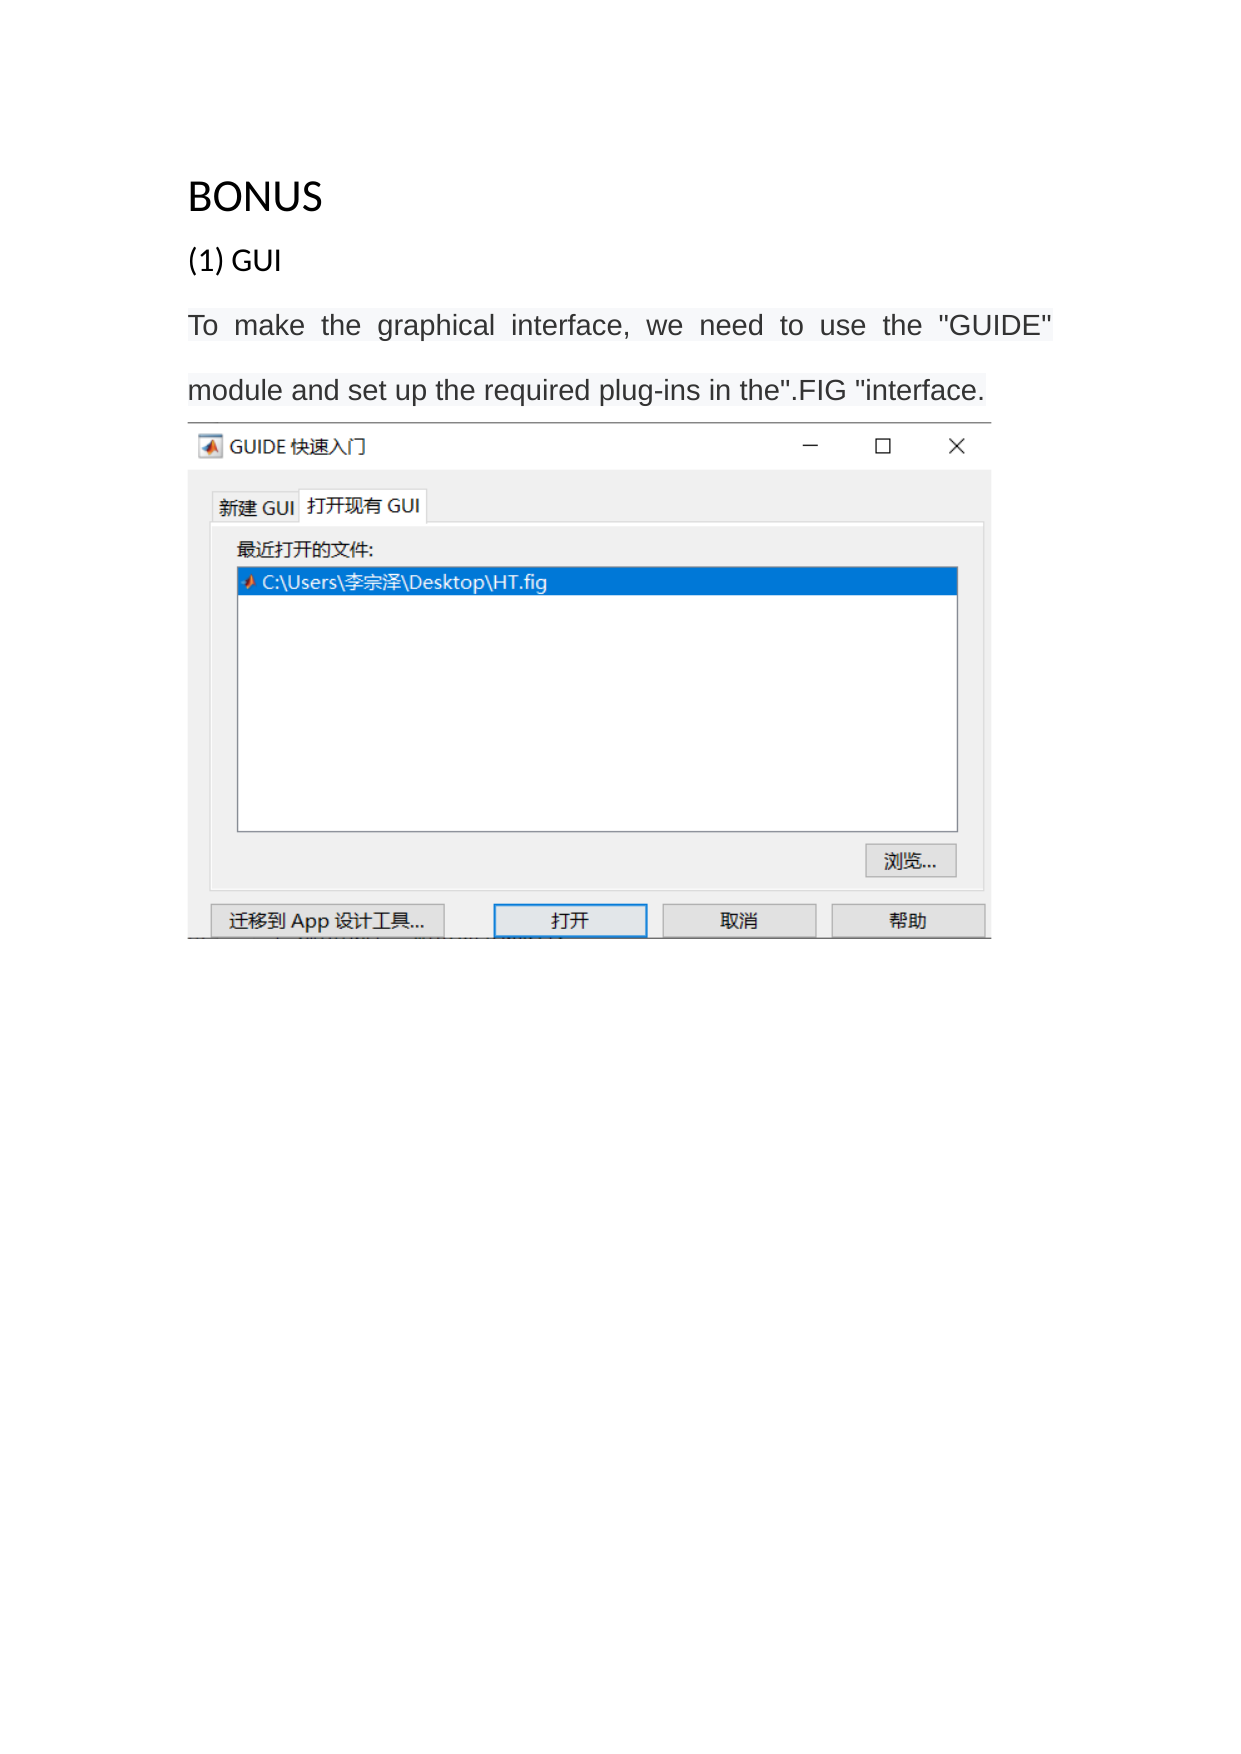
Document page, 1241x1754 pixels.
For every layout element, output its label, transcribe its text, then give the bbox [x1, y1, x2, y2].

picture [187, 422, 992, 939]
list To make the graphical interface, we need to use the "GUIDE" module and set up the required plug-ins in the".FIG "interface. [187, 292, 1053, 422]
list GUI [187, 227, 1053, 292]
text BONUS [187, 162, 1053, 227]
